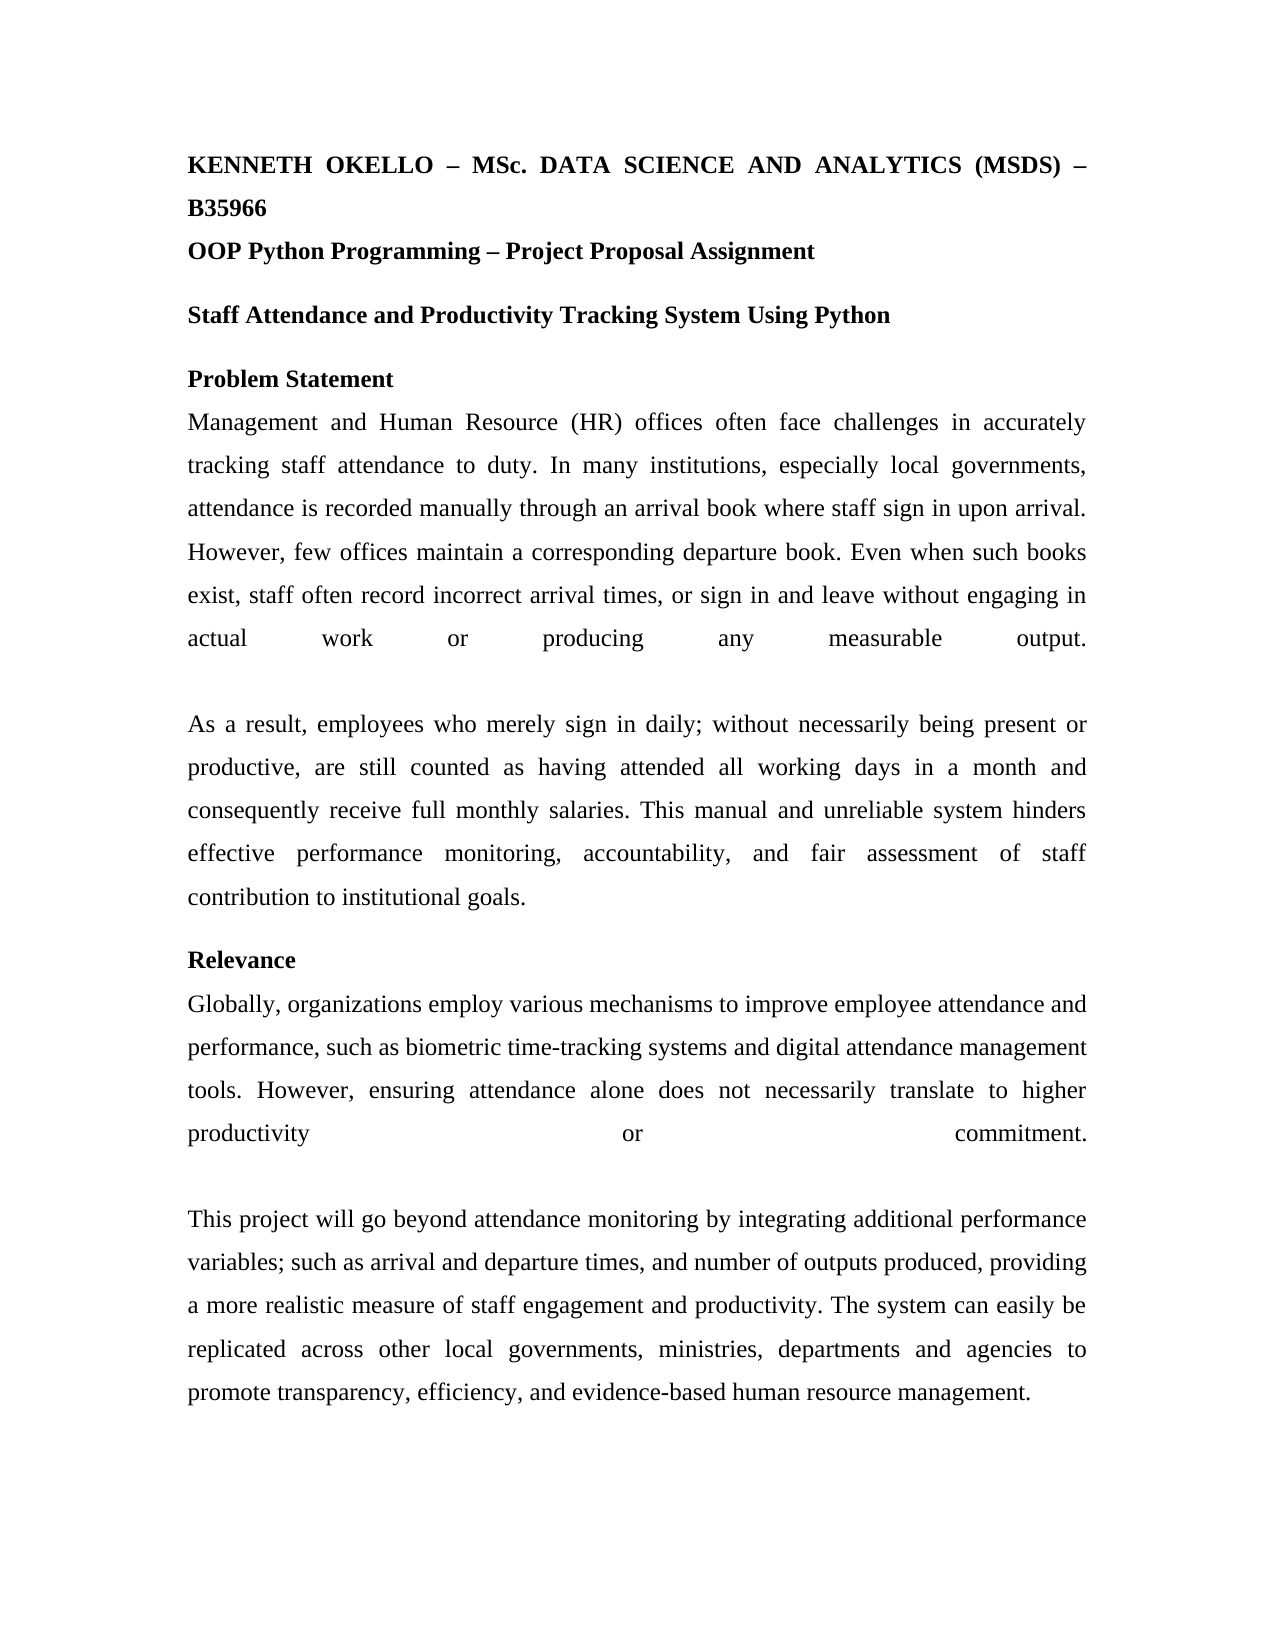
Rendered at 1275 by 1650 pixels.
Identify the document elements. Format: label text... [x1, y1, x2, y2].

text Management and Human Resource (HR) offices often face challenges in accurately tracking staff attendance to duty. In many institutions, especially local governments, attendance is recorded manually through an arrival book where staff sign in upon arrival. However, few offices maintain a corresponding departure book. Even when such books exist, staff often record incorrect arrival times, or sign in and leave without engaging in actual work or producing any measurable output. As a result, employees who merely sign in daily; without necessarily being present or productive, are still counted as having attended all working days in a month and consequently receive full monthly salaries. This manual and unreliable system hinders effective performance monitoring, accountability, and fair assessment of staff contribution to institutional goals. [187, 407, 1087, 910]
subtitle Problem Statement [187, 364, 1087, 393]
text Globally, organizations employ various mechanisms to improve employee attendance and performance, such as biometric time-tracking systems and digital attendance management tools. However, ensuring attendance alone does not necessarily translate to higher productivity or commitment. This project will go beyond attendance monitoring by integrating additional performance variables; such as arrival and departure times, and number of outputs produced, providing a more realistic measure of staff engagement and productivity. The system can easily be replicated across other local governments, ministries, departments and agencies to promote transparency, efficiency, and evidence-based human resource management. [187, 989, 1087, 1406]
text OOP Python Programming – Project Proposal Assignment [187, 236, 1087, 265]
subtitle Staff Attendance and Productivity Tracking System Using Python [187, 300, 1087, 329]
subtitle Relevance [187, 946, 1087, 974]
subtitle KENNETH OKELLO – MSc. DATA SCIENCE AND ANALYTICS (MSDS) – B35966 [187, 150, 1087, 222]
